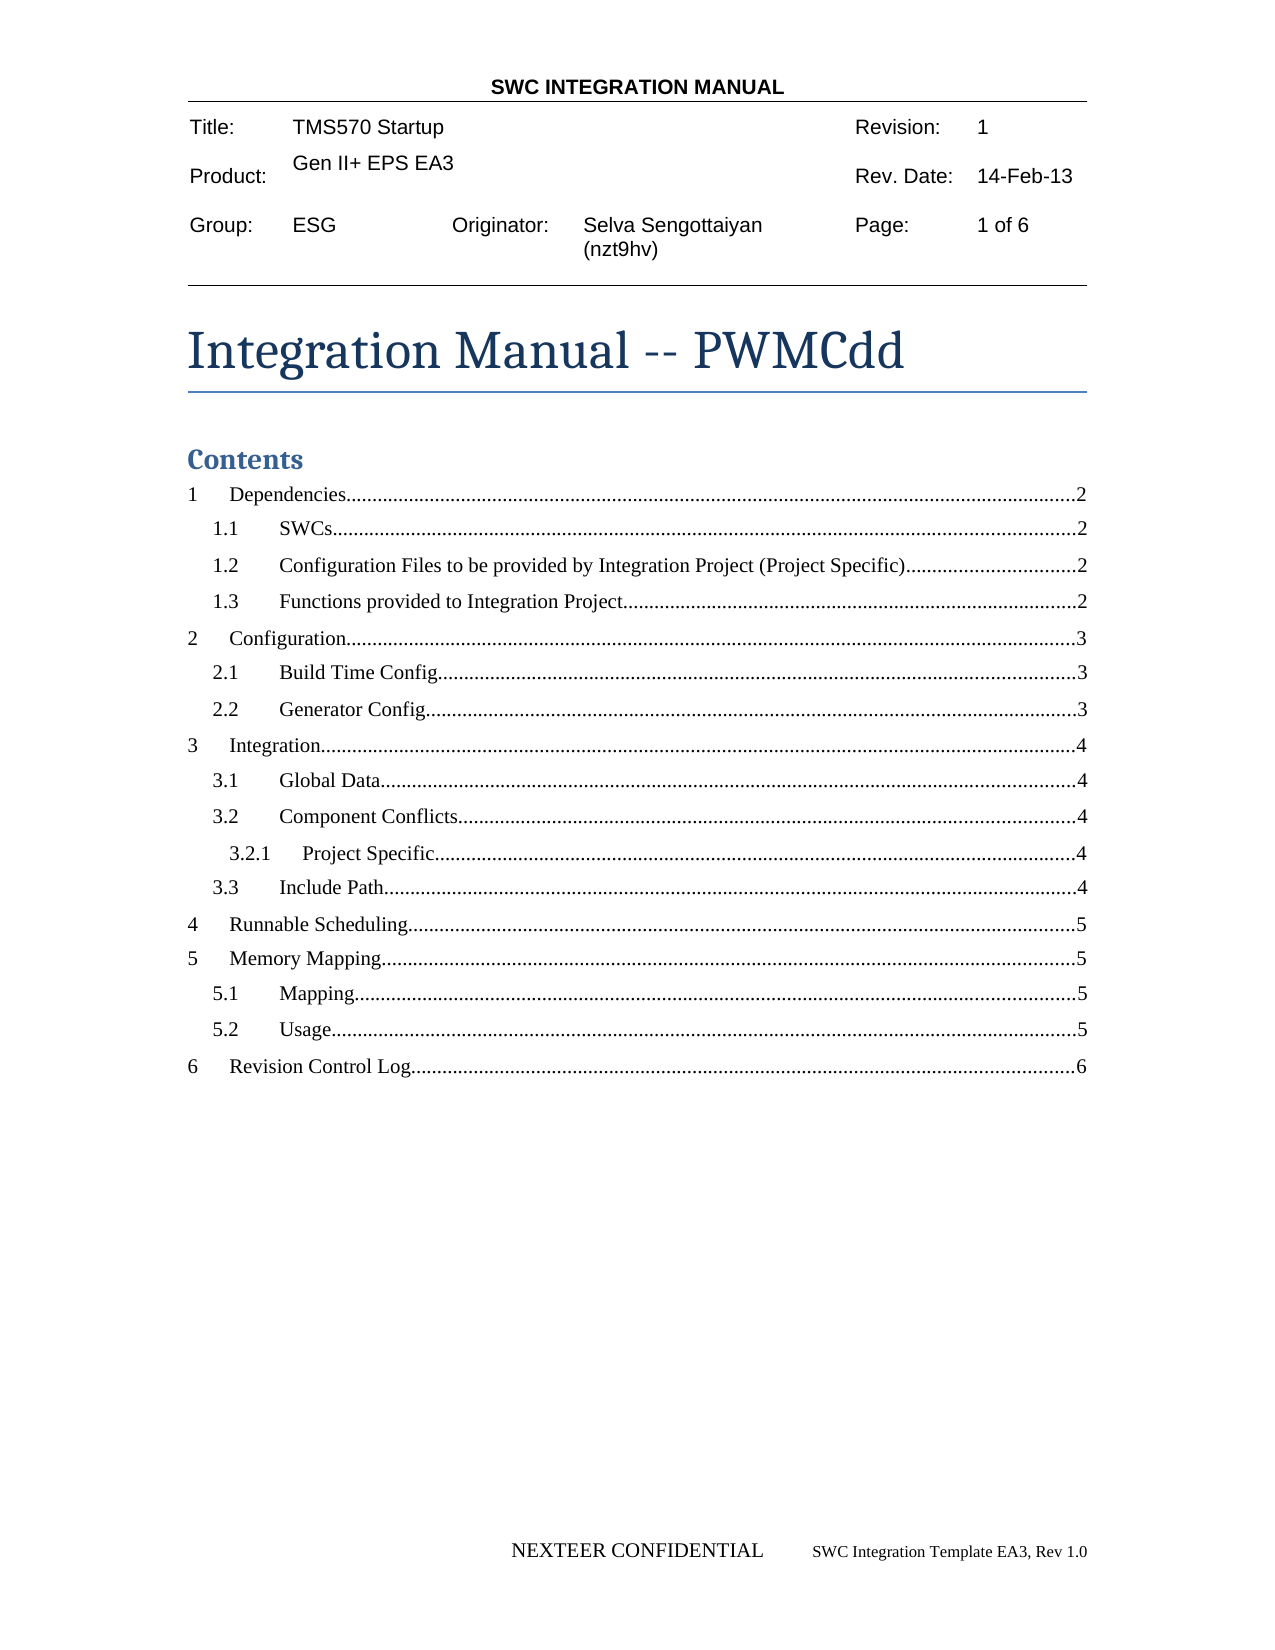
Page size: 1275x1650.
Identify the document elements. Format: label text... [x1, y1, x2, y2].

title Integration Manual -- PWMCdd [187, 320, 1087, 393]
